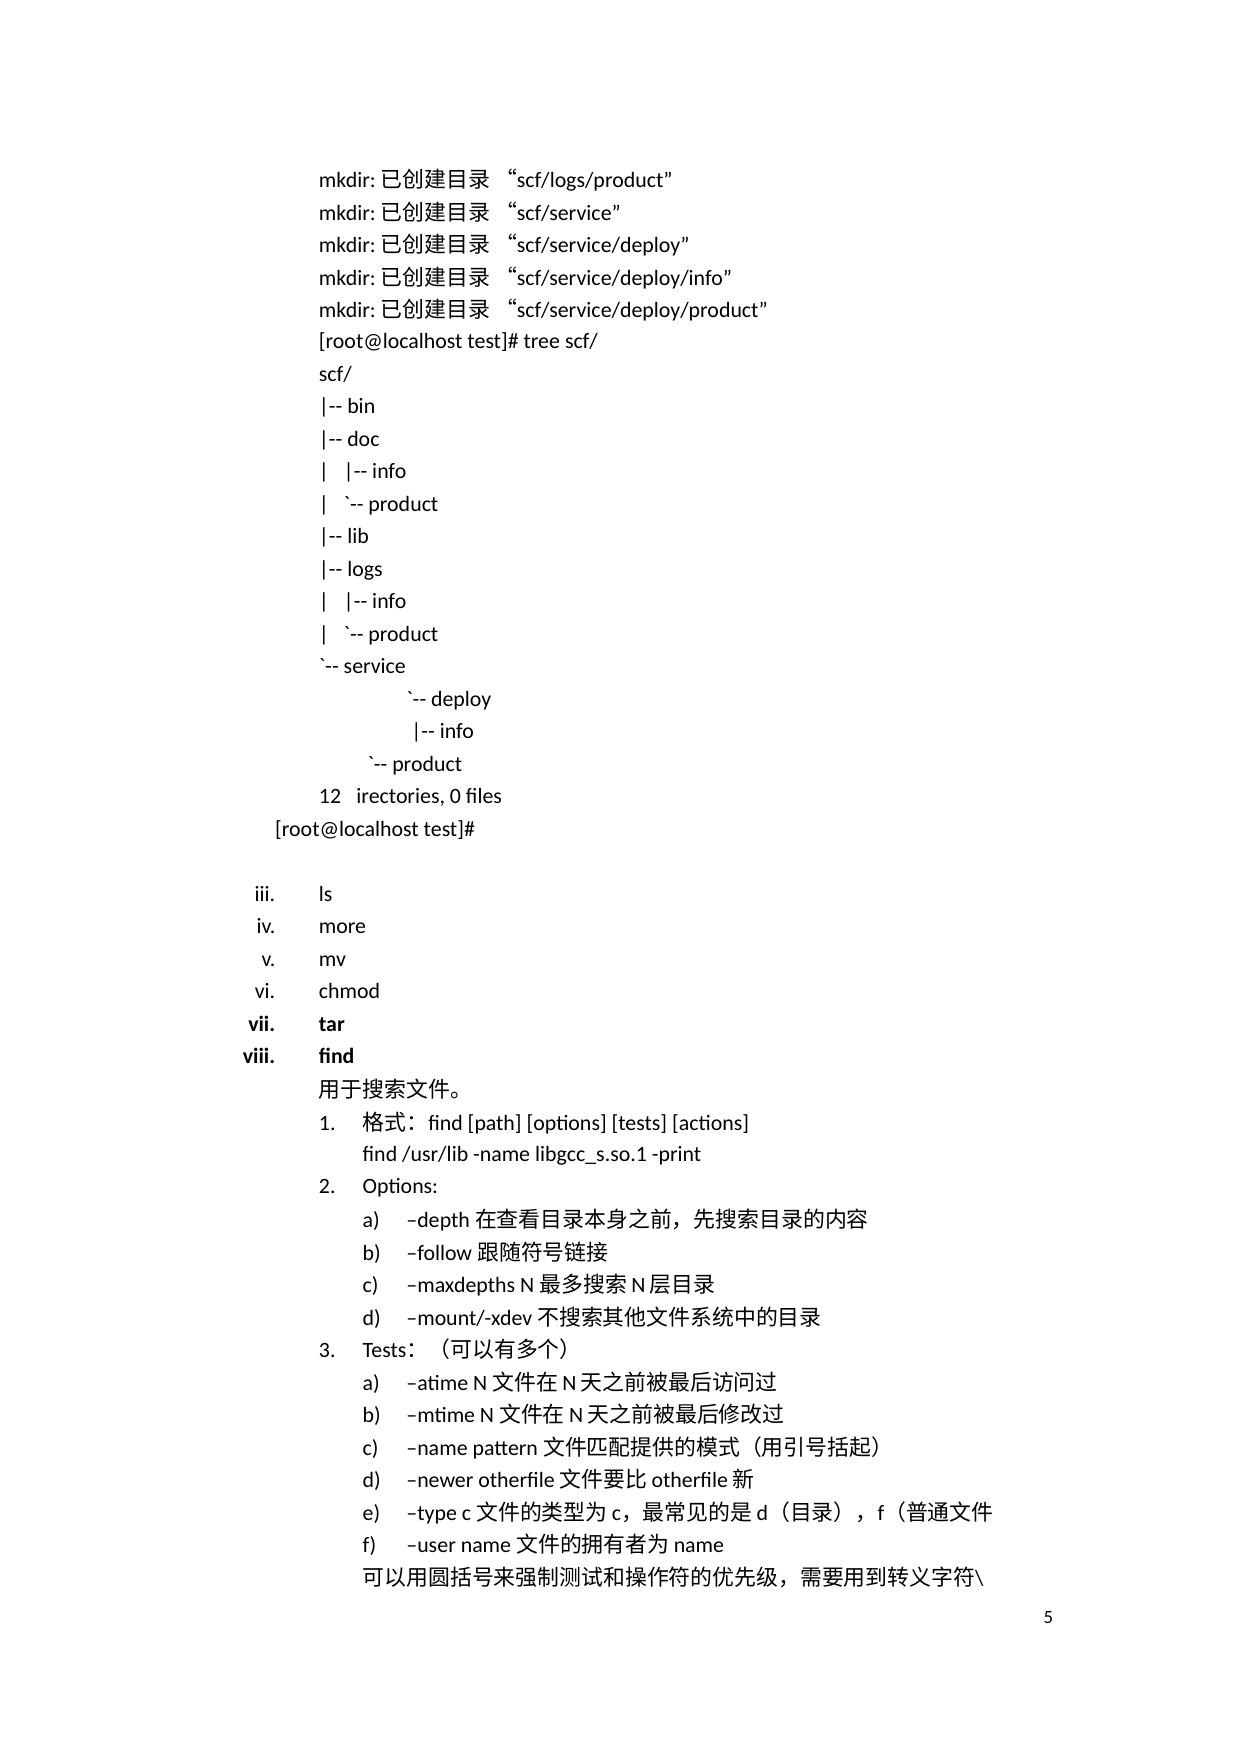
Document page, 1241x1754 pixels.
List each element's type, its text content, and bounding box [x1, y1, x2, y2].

list mkdir: 已创建目录 “scf/service” [275, 194, 1053, 227]
list –user name 文件的拥有者为name [362, 1527, 1053, 1559]
list –atime N 文件在N天之前被最后访问过 [362, 1364, 1053, 1397]
list –mtime N 文件在N天之前被最后修改过 [362, 1397, 1053, 1429]
list mkdir: 已创建目录 “scf/service/deploy” [275, 227, 1053, 259]
list –name pattern 文件匹配提供的模式（用引号括起） [362, 1429, 1053, 1462]
list |-- doc [275, 422, 1053, 454]
list –mount/-xdev 不搜索其他文件系统中的目录 [362, 1299, 1053, 1332]
list mkdir: 已创建目录 “scf/logs/product” [275, 162, 1053, 194]
list irectories, 0 files [319, 779, 1053, 812]
list | `-- product [275, 617, 1053, 649]
list `-- deploy [275, 682, 1053, 714]
list | `-- product [275, 487, 1053, 519]
list more [275, 909, 1053, 942]
list scf/ [275, 357, 1053, 389]
list | |-- info [275, 584, 1053, 617]
list |-- bin [275, 389, 1053, 422]
list find /usr/lib -name libgcc_s.so.1 -print [319, 1137, 1053, 1169]
list |-- lib [275, 519, 1053, 552]
text 可以用圆括号来强制测试和操作符的优先级，需要用到转义字符\ [362, 1559, 1053, 1592]
list chmod [275, 974, 1053, 1007]
list Tests：（可以有多个） [319, 1332, 1053, 1364]
list |-- info [275, 714, 1053, 747]
list mkdir: 已创建目录 “scf/service/deploy/info” [275, 259, 1053, 292]
list `-- service [275, 649, 1053, 682]
list `-- product [275, 747, 1053, 779]
list –follow 跟随符号链接 [362, 1234, 1053, 1267]
list [root@localhost test]# [275, 812, 1053, 844]
list 格式：find [path] [options] [tests] [actions] [319, 1104, 1053, 1137]
list [root@localhost test]# tree scf/ [275, 324, 1053, 357]
list tar [275, 1007, 1053, 1039]
list –newer otherfile 文件要比otherfile新 [362, 1462, 1053, 1494]
list mv [275, 942, 1053, 974]
list find [275, 1039, 1053, 1072]
list |-- logs [275, 552, 1053, 584]
list 用于搜索文件。 [319, 1072, 1053, 1104]
list ls [275, 877, 1053, 909]
list –depth 在查看目录本身之前，先搜索目录的内容 [362, 1202, 1053, 1234]
list –type c 文件的类型为c，最常见的是d（目录），f（普通文件 [362, 1494, 1053, 1527]
list –maxdepths N 最多搜索N层目录 [362, 1267, 1053, 1299]
list mkdir: 已创建目录 “scf/service/deploy/product” [275, 292, 1053, 324]
list Options: [319, 1169, 1053, 1202]
list | |-- info [275, 454, 1053, 487]
